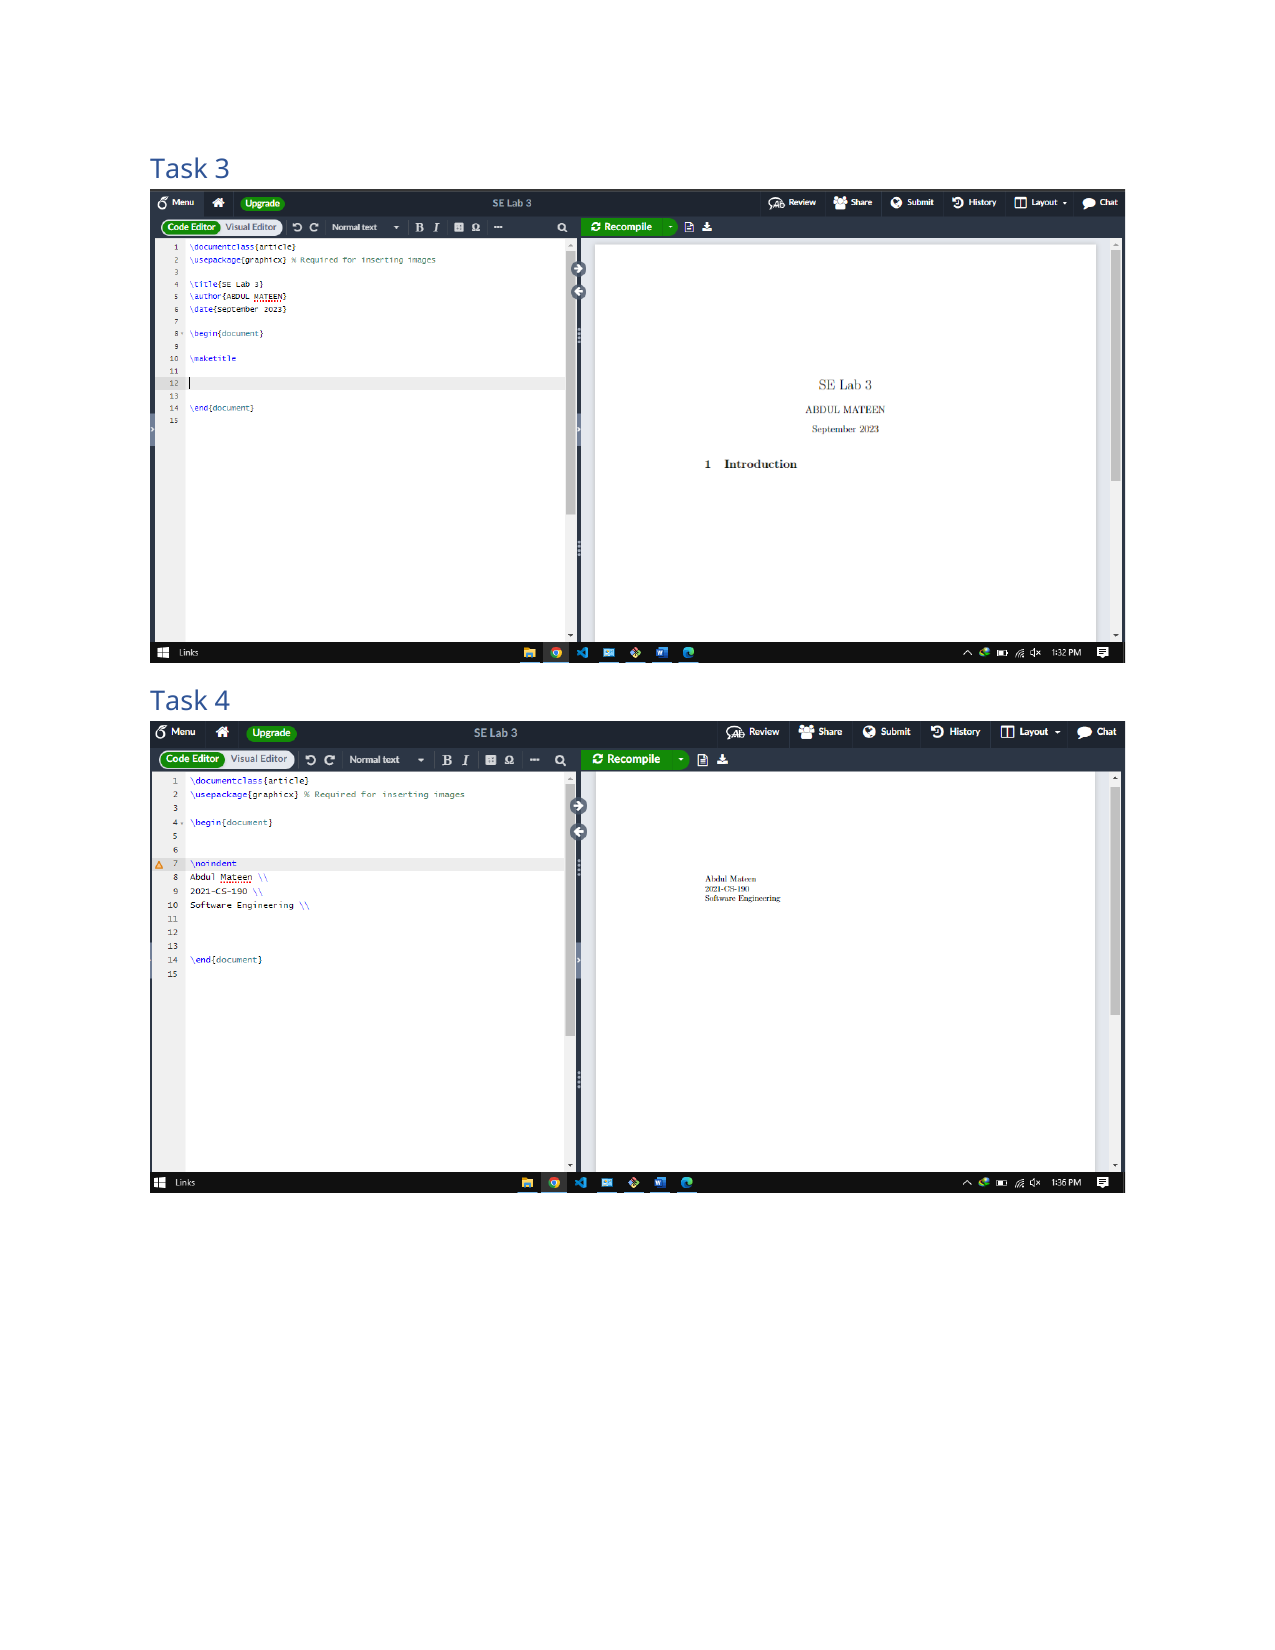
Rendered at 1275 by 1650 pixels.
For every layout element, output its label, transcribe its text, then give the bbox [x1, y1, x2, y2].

picture [150, 189, 1125, 663]
subtitle Task 4 [150, 681, 1125, 718]
picture [150, 721, 1125, 1193]
subtitle Task 3 [150, 150, 1125, 187]
